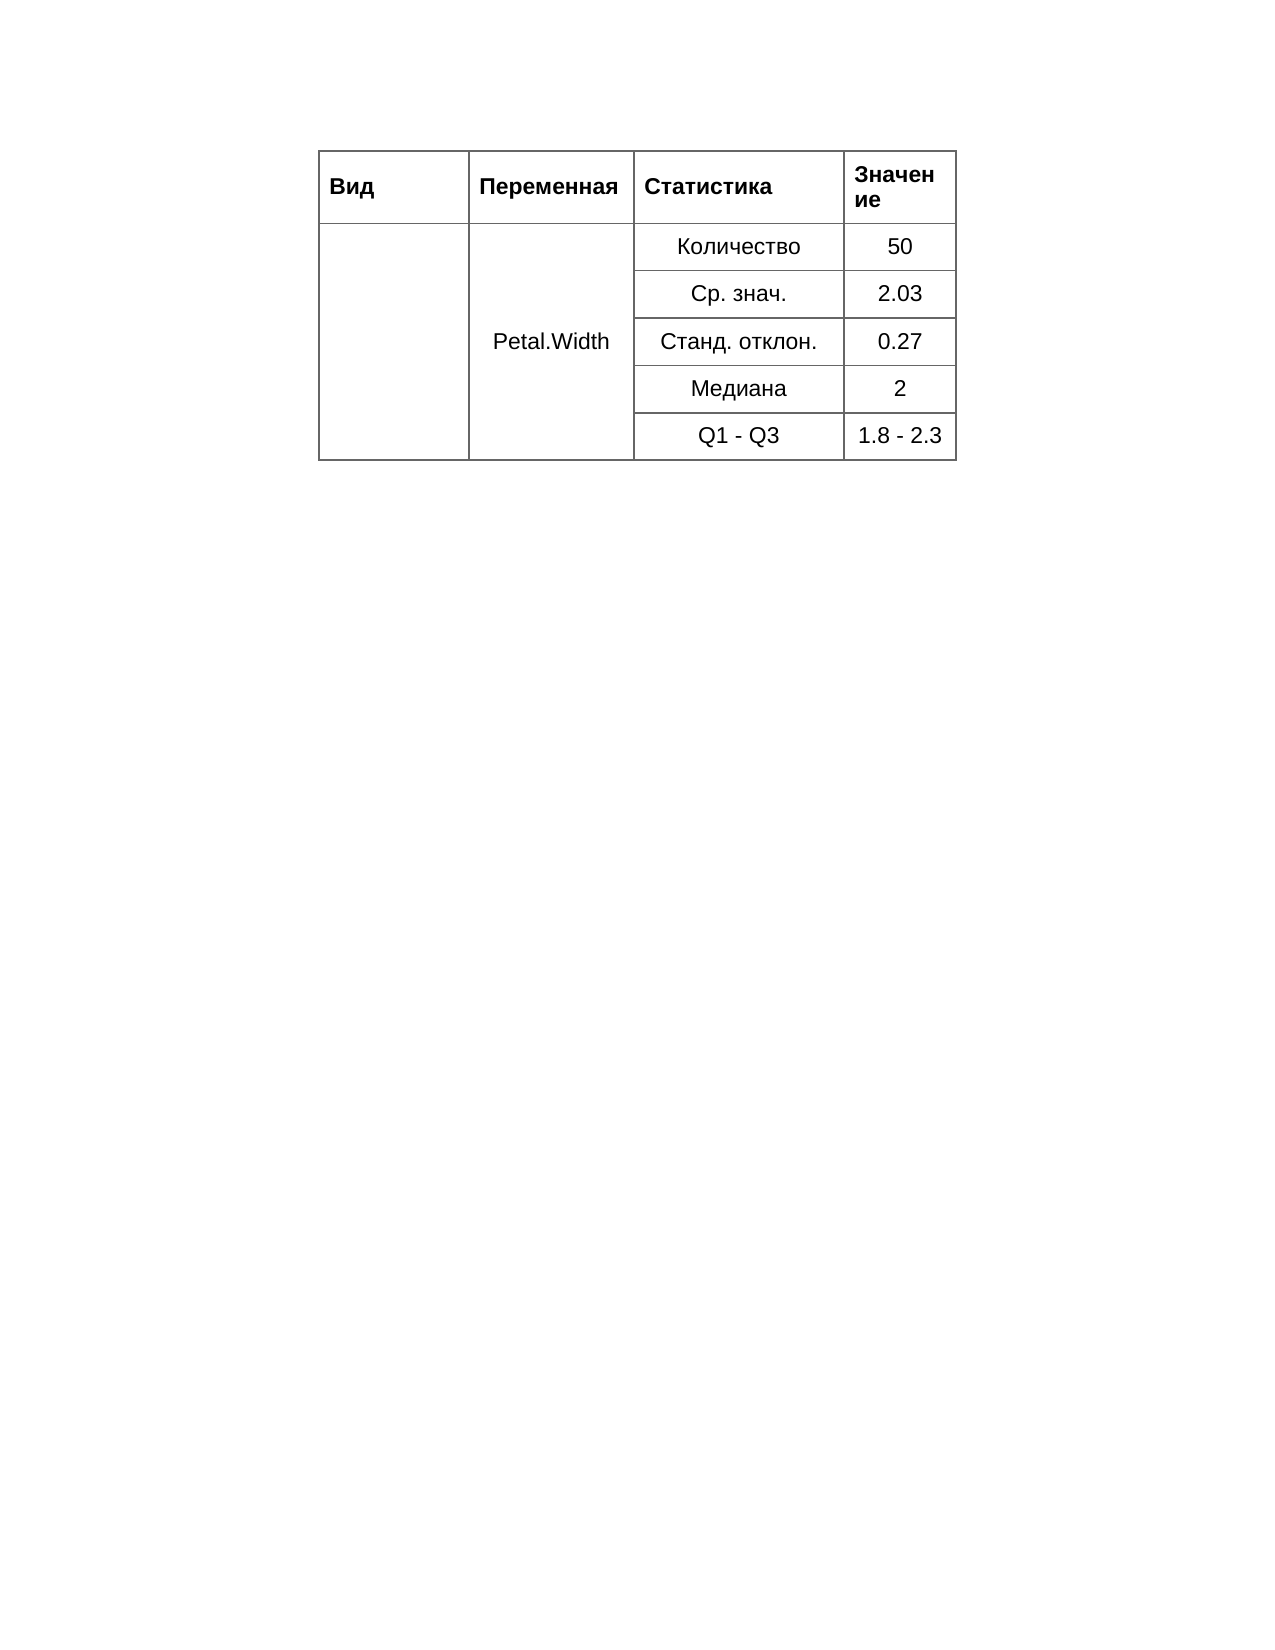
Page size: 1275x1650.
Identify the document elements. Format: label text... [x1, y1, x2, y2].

table_cell 1.8 - 2.3 [845, 414, 955, 459]
table_cell Медиана [635, 366, 843, 412]
table_cell Petal.Width [470, 224, 633, 459]
table_header Переменная [470, 152, 633, 222]
table_header Вид [320, 152, 468, 222]
table_cell 50 [845, 224, 955, 270]
table_cell Ср. знач. [635, 271, 843, 317]
table_cell 2 [845, 366, 955, 412]
table_header Статистика [635, 152, 843, 222]
table_cell Станд. отклон. [635, 319, 843, 364]
table_cell Q1 - Q3 [635, 414, 843, 459]
table_cell Количество [635, 224, 843, 270]
table_header Значение [845, 152, 955, 222]
table_cell 0.27 [845, 319, 955, 364]
table_cell 2.03 [845, 271, 955, 317]
